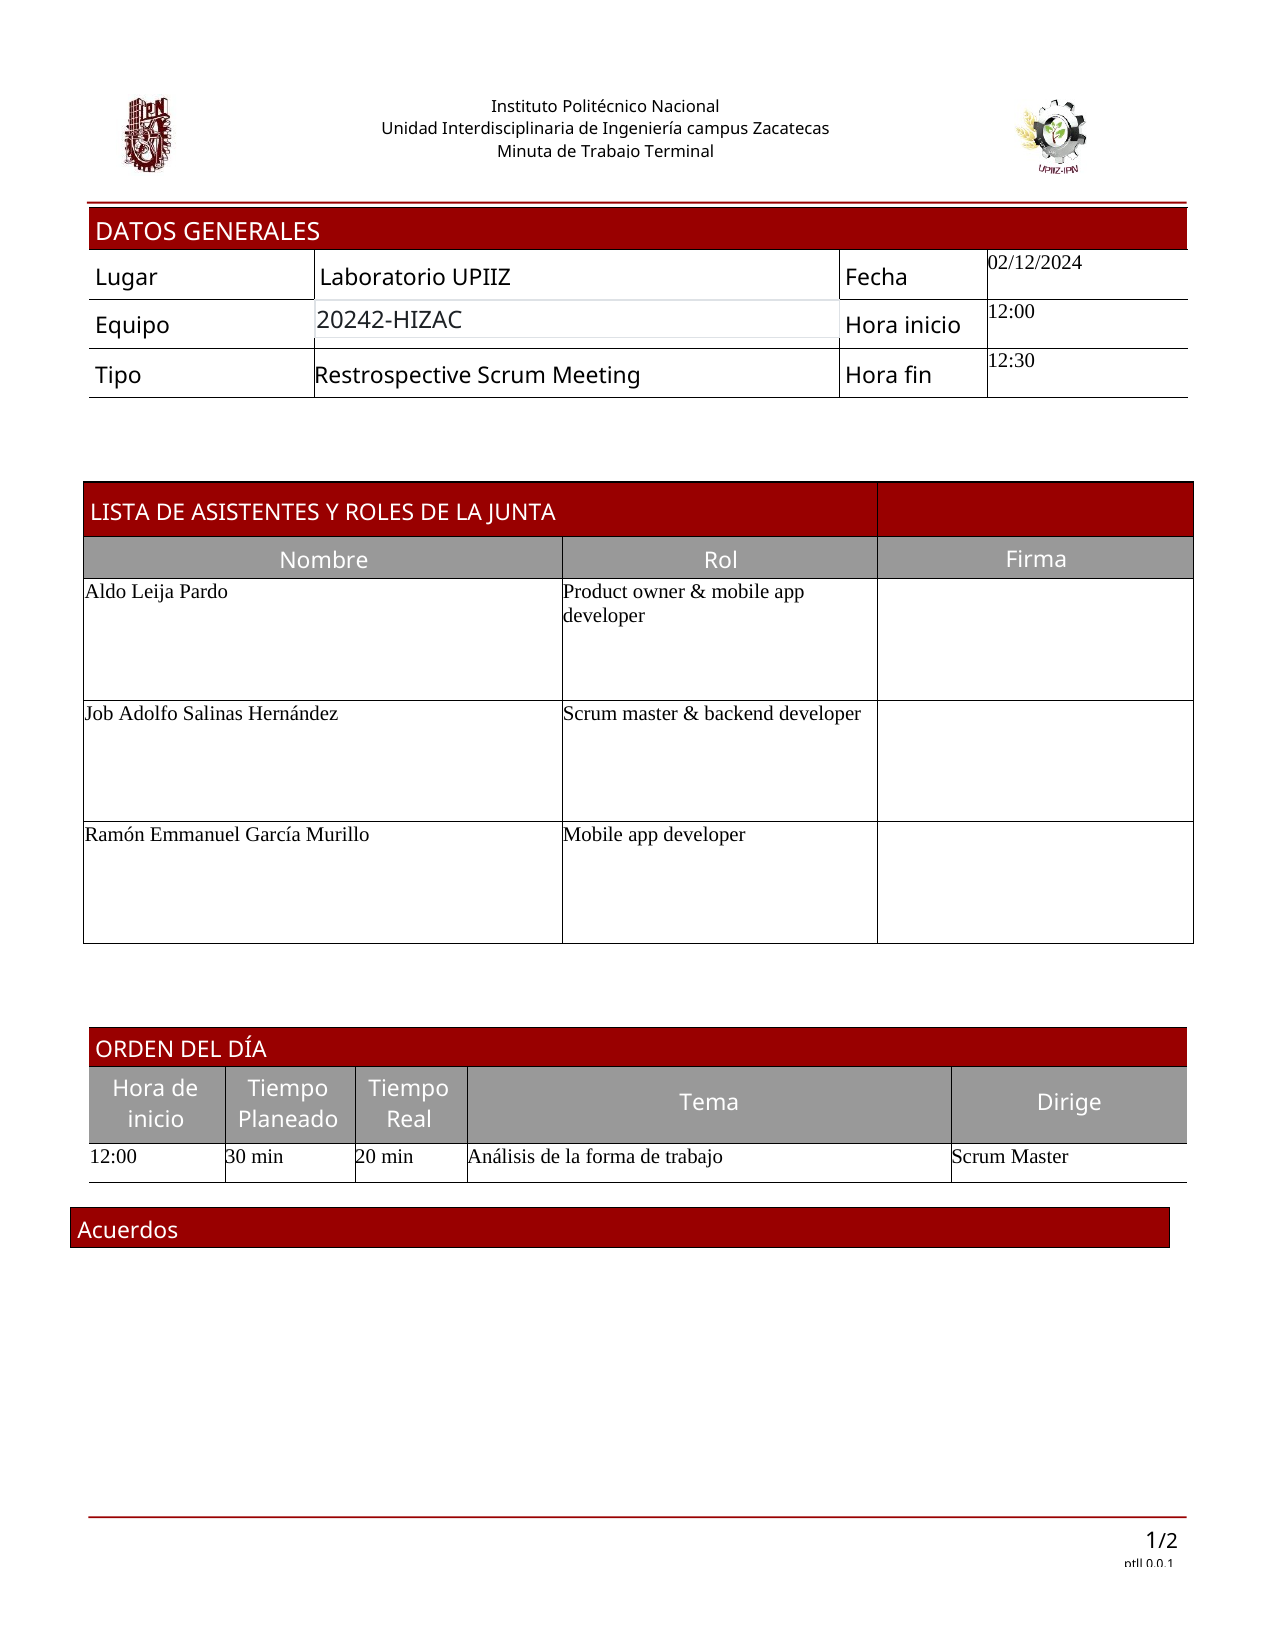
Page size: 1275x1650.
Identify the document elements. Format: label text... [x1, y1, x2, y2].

table_cell 02/12/2024 [988, 250, 1187, 299]
table_cell Lugar [89, 250, 314, 299]
table_cell [878, 822, 1193, 942]
picture [115, 94, 177, 176]
table_cell Nombre [84, 537, 562, 578]
table_cell Rol [563, 537, 877, 578]
picture [1014, 99, 1087, 174]
table_cell Dirige [952, 1067, 1187, 1143]
table_cell Hora de inicio [89, 1067, 225, 1143]
table_cell Mobile app developer [563, 822, 877, 942]
table_cell [878, 579, 1193, 700]
table_header LISTA DE ASISTENTES Y ROLES DE LA JUNTA [84, 483, 877, 536]
table_cell Fecha [840, 250, 987, 299]
table_cell Restrospective Scrum Meeting [315, 349, 839, 397]
table_cell Tipo [89, 349, 314, 397]
table_cell [878, 701, 1193, 821]
table_cell 30 min [226, 1144, 355, 1182]
table_cell Job Adolfo Salinas Hernández [84, 701, 562, 821]
table_header DATOS GENERALES [89, 208, 1187, 249]
table_cell Laboratorio UPIIZ [315, 250, 839, 299]
table_cell [315, 338, 839, 348]
table_header Acuerdos [71, 1208, 1169, 1247]
table_cell 12:00 [988, 300, 1187, 348]
table_cell Product owner & mobile app developer [563, 579, 877, 700]
table_cell Tiempo Real [356, 1067, 467, 1143]
table_cell 12:00 [89, 1144, 225, 1182]
table_cell Scrum master & backend developer [563, 701, 877, 821]
table_header [878, 483, 1193, 536]
table_cell 12:30 [988, 349, 1187, 397]
table_cell Equipo [89, 300, 314, 348]
table_cell Firma [878, 537, 1193, 578]
table_cell Scrum Master [952, 1144, 1187, 1182]
table_cell 20 min [356, 1144, 467, 1182]
table_cell Ramón Emmanuel García Murillo [84, 822, 562, 942]
table_cell Tema [468, 1067, 951, 1143]
table_cell Hora inicio [840, 300, 987, 348]
table_cell Hora fin [840, 349, 987, 397]
table_cell Análisis de la forma de trabajo [468, 1144, 951, 1182]
table_cell Aldo Leija Pardo [84, 579, 562, 700]
table_header ORDEN DEL DÍA [89, 1028, 1187, 1066]
table_cell Tiempo Planeado [226, 1067, 355, 1143]
